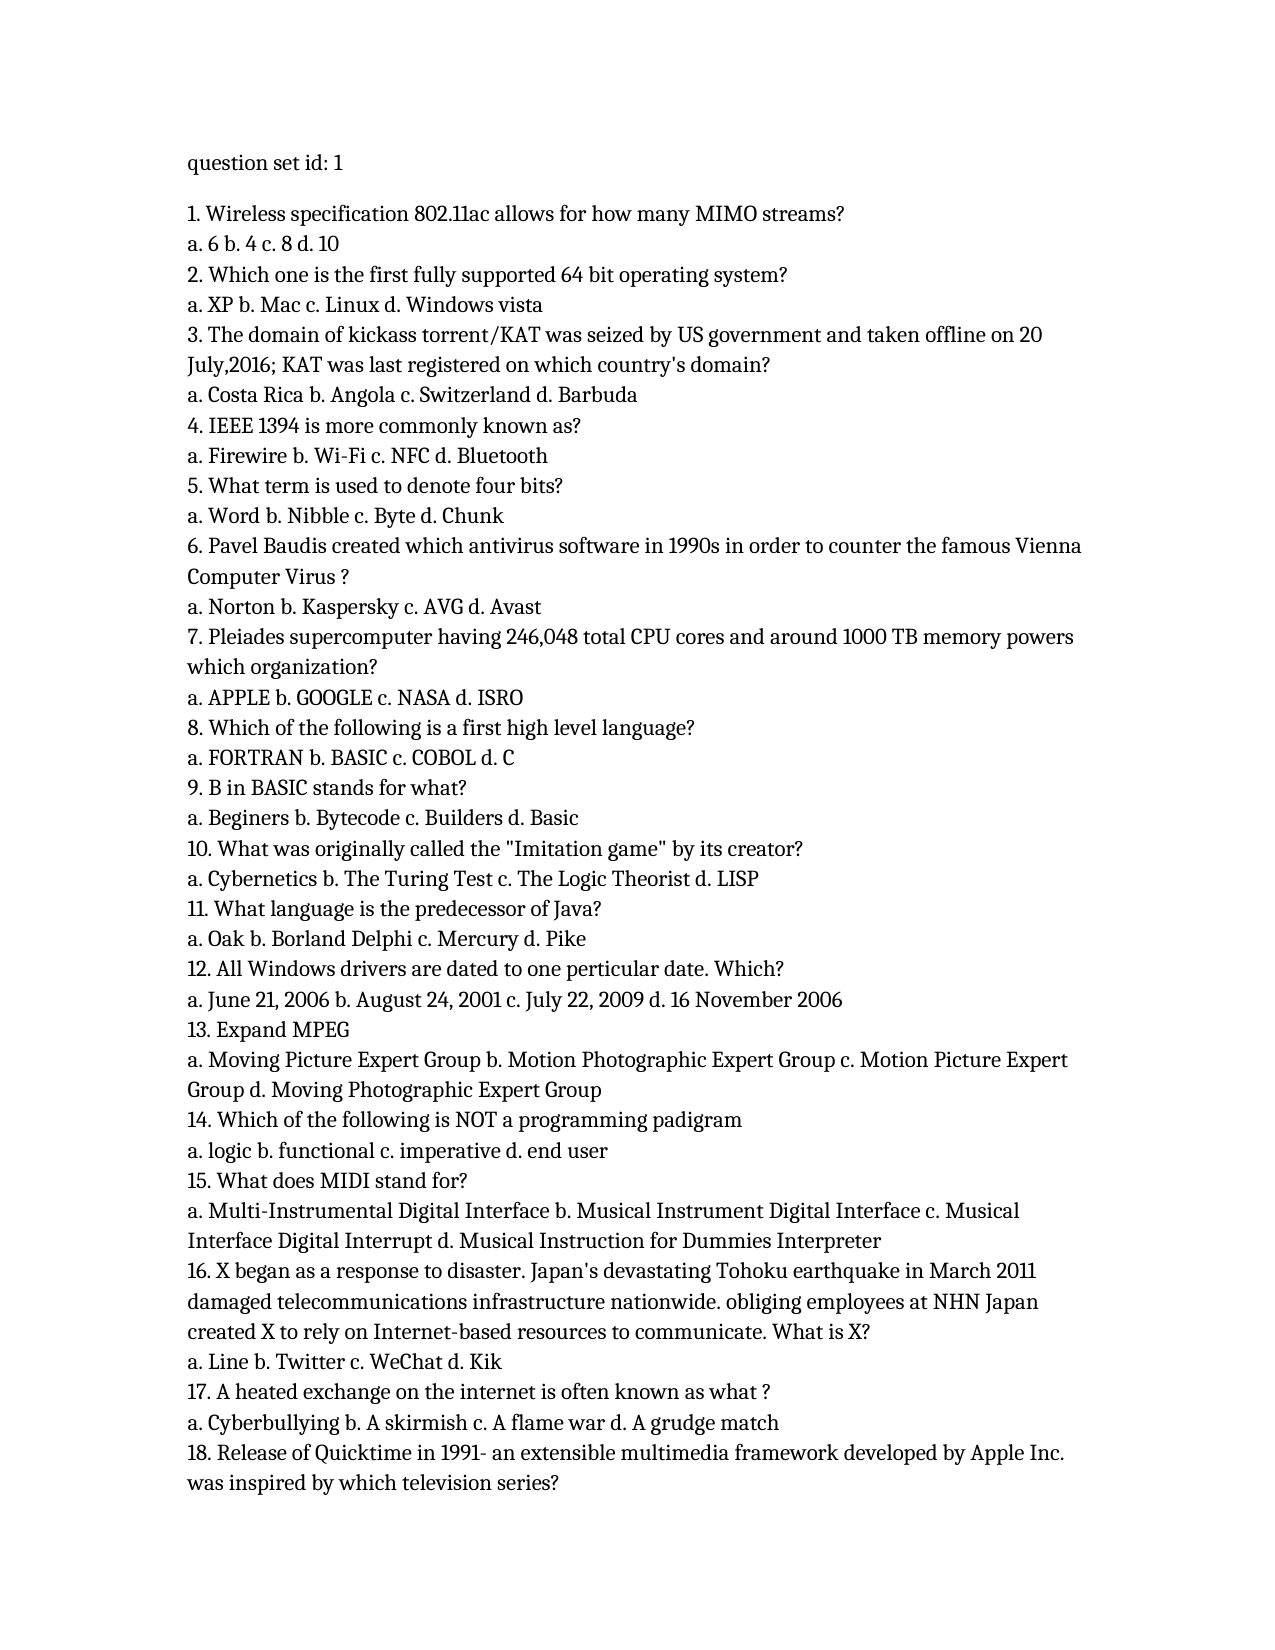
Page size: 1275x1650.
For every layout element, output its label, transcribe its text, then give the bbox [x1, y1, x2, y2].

text question set id: 1 [187, 150, 1087, 176]
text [187, 201, 1087, 1496]
